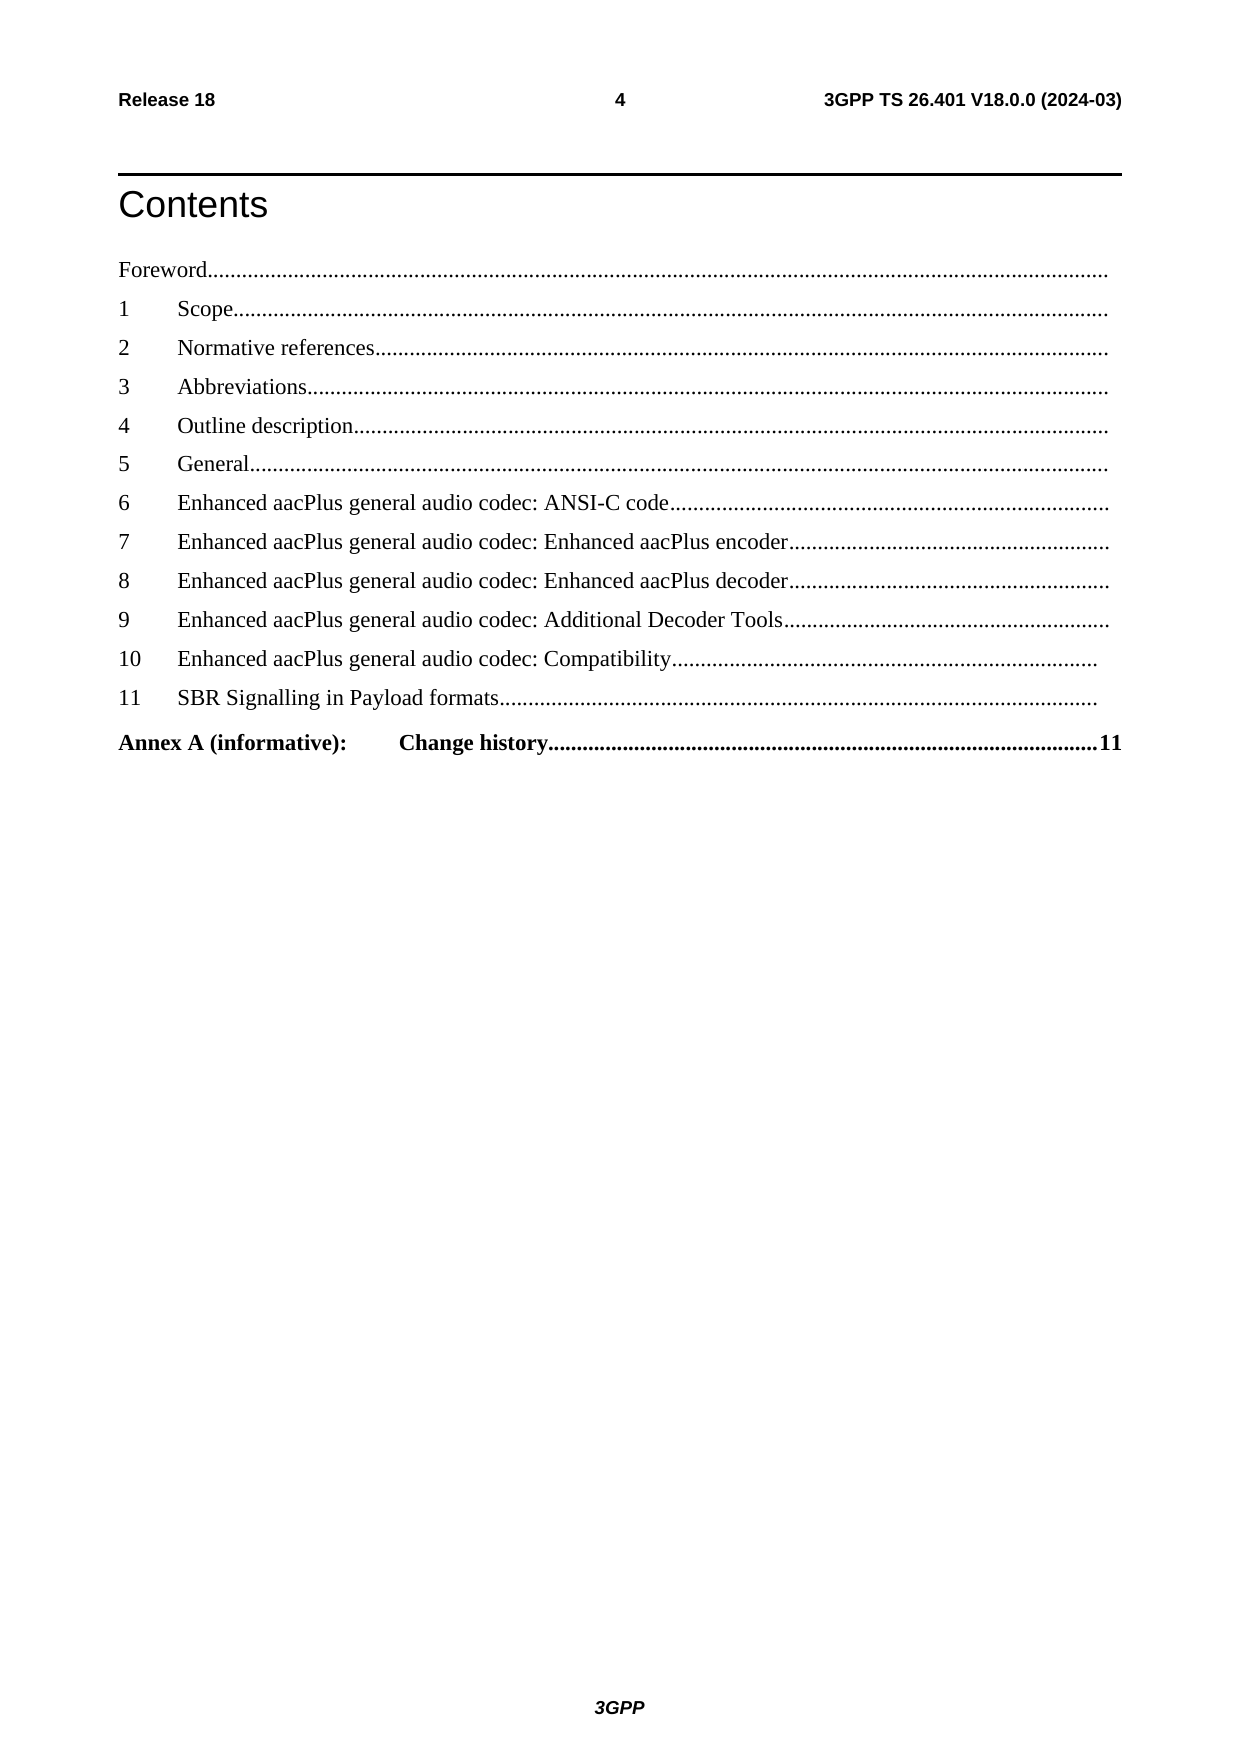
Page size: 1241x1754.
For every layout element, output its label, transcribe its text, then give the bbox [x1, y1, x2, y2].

text 11 SBR Signalling in Payload formats 10 [118, 684, 1078, 710]
text Foreword 4 [118, 256, 1078, 283]
text 7 Enhanced aacPlus general audio codec: Enhanced aacPlus encoder 7 [118, 528, 1078, 554]
text 1 Scope 5 [118, 295, 1078, 321]
text Annex A (informative): Change history 11 [118, 729, 1122, 755]
text Contents [118, 176, 1122, 225]
text 2 Normative references 5 [118, 334, 1078, 360]
text 8 Enhanced aacPlus general audio codec: Enhanced aacPlus decoder 8 [118, 567, 1078, 593]
text 3 Abbreviations 5 [118, 373, 1078, 399]
text 9 Enhanced aacPlus general audio codec: Additional Decoder Tools 9 [118, 606, 1078, 632]
text 4 Outline description 6 [118, 412, 1078, 438]
text 10 Enhanced aacPlus general audio codec: Compatibility 10 [118, 645, 1078, 671]
text 5 General 6 [118, 451, 1078, 477]
text 6 Enhanced aacPlus general audio codec: ANSI-C code 7 [118, 489, 1078, 516]
